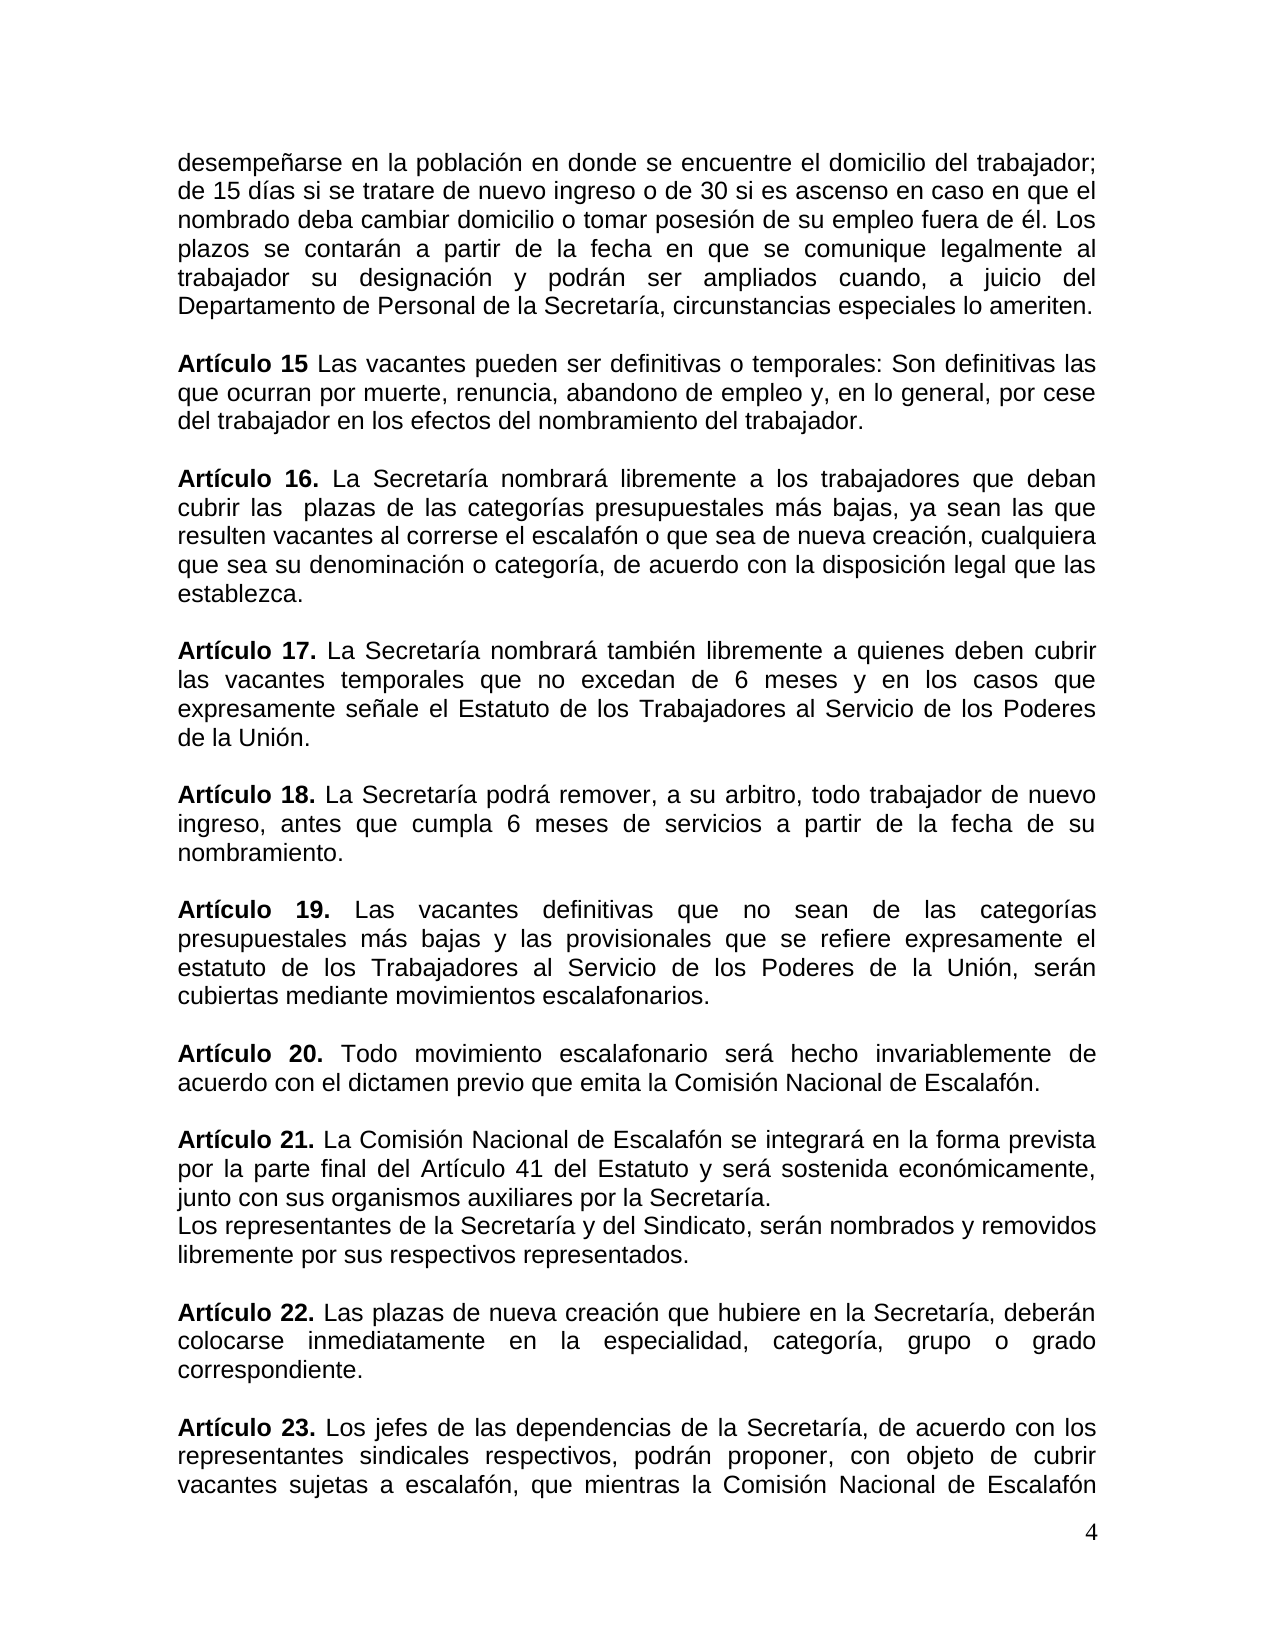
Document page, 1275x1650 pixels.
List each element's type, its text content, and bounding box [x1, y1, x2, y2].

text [177, 148, 1098, 320]
text Artículo 21. La Comisión Nacional de Escalafón se integrará en la forma prevista por la parte final del Artículo 41 del Estatuto y será sostenida económicamente, junto con sus organismos auxiliares por la Secretaría. [177, 1125, 1098, 1211]
text Artículo 16. La Secretaría nombrará libremente a los trabajadores que deban cubrir las plazas de las categorías presupuestales más bajas, ya sean las que resulten vacantes al correrse el escalafón o que sea de nueva creación, cualquiera que sea su denominación o categoría, de acuerdo con la disposición legal que las establezca. [177, 464, 1098, 608]
text Artículo 17. La Secretaría nombrará también libremente a quienes deben cubrir las vacantes temporales que no excedan de 6 meses y en los casos que expresamente señale el Estatuto de los Trabajadores al Servicio de los Poderes de la Unión. [177, 636, 1098, 751]
text Artículo 22. Las plazas de nueva creación que hubiere en la Secretaría, deberán colocarse inmediatamente en la especialidad, categoría, grupo o grado correspondiente. [177, 1298, 1098, 1384]
text Artículo 20. Todo movimiento escalafonario será hecho invariablemente de acuerdo con el dictamen previo que emita la Comisión Nacional de Escalafón. [177, 1039, 1098, 1096]
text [177, 1413, 1098, 1499]
text Los representantes de la Secretaría y del Sindicato, serán nombrados y removidos libremente por sus respectivos representados. [177, 1211, 1098, 1269]
text Artículo 15 Las vacantes pueden ser definitivas o temporales: Son definitivas las que ocurran por muerte, renuncia, abandono de empleo y, en lo general, por cese del trabajador en los efectos del nombramiento del trabajador. [177, 349, 1098, 435]
text Artículo 18. La Secretaría podrá remover, a su arbitro, todo trabajador de nuevo ingreso, antes que cumpla 6 meses de servicios a partir de la fecha de su nombramiento. [177, 780, 1098, 866]
text Artículo 19. Las vacantes definitivas que no sean de las categorías presupuestales más bajas y las provisionales que se refiere expresamente el estatuto de los Trabajadores al Servicio de los Poderes de la Unión, serán cubiertas mediante movimientos escalafonarios. [177, 895, 1098, 1010]
